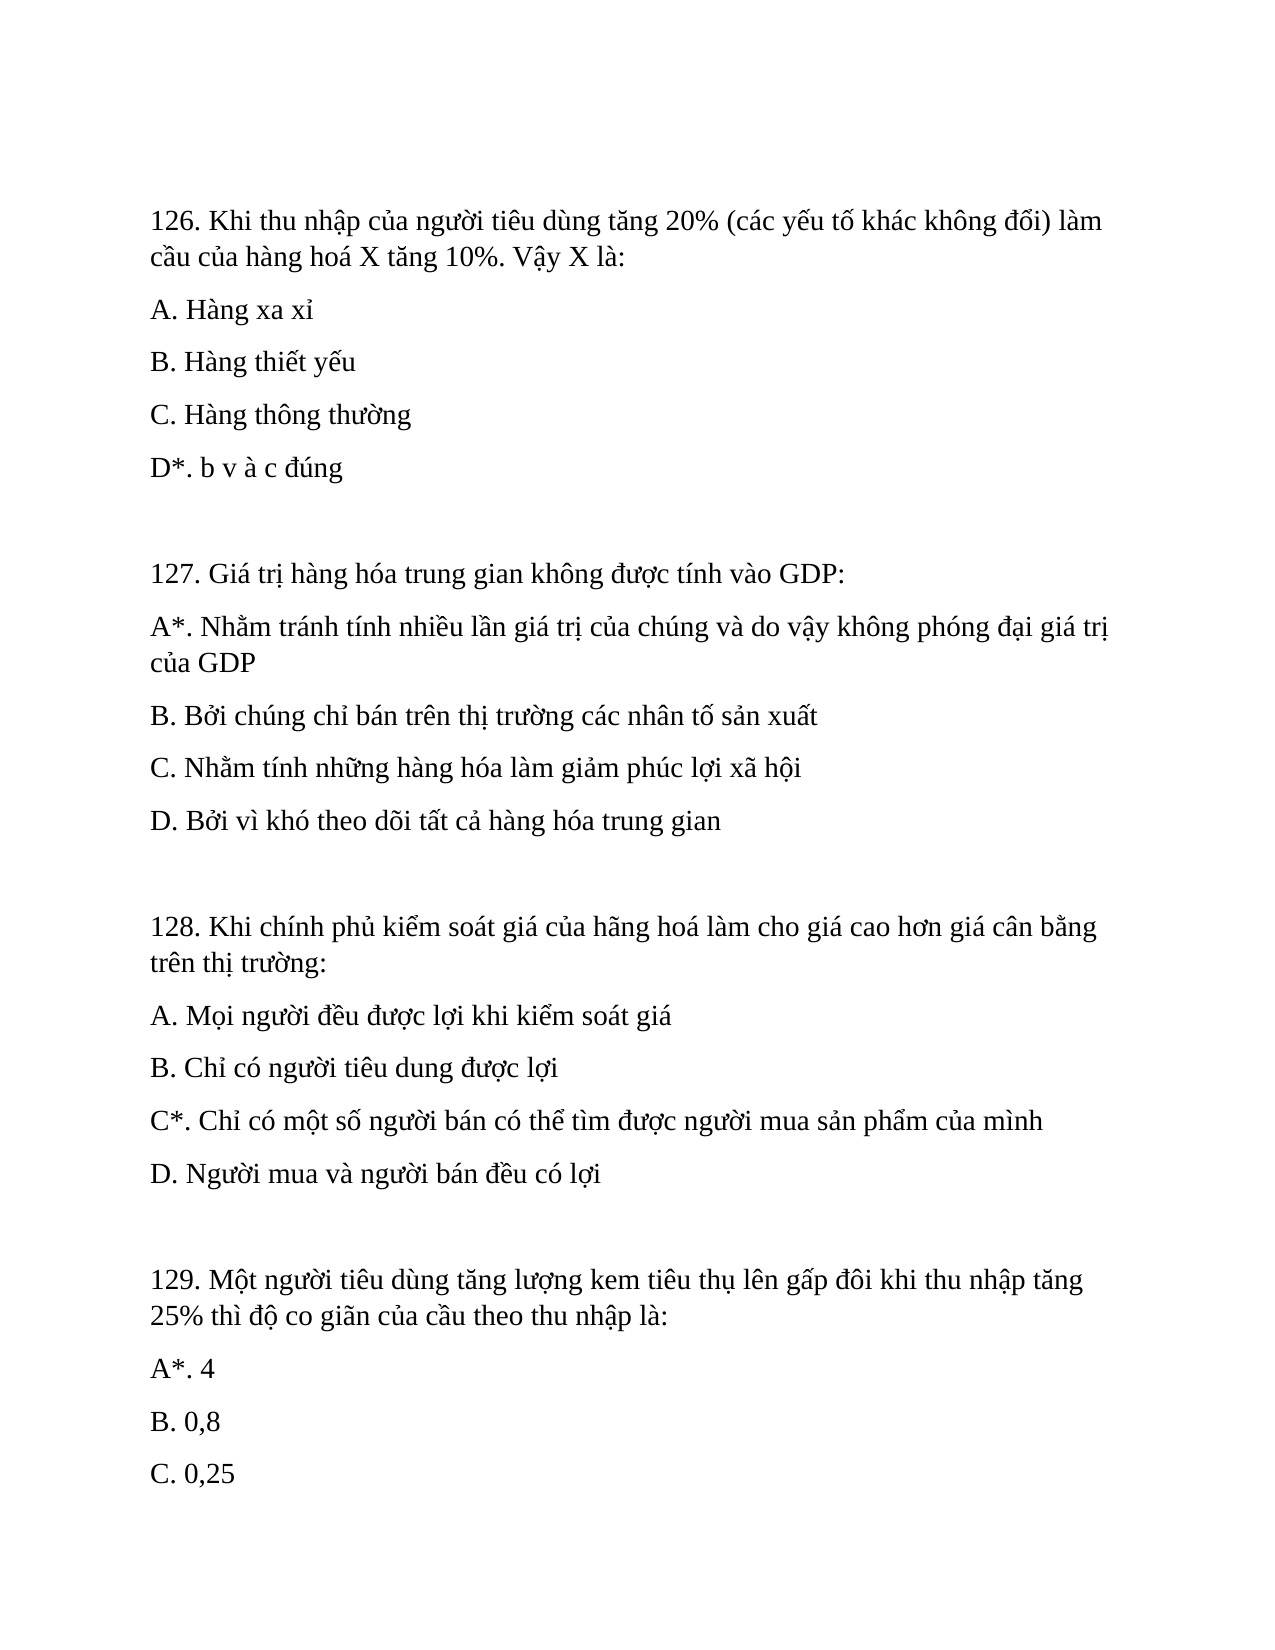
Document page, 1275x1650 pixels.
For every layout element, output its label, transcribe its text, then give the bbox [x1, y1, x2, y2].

text B. Bởi chúng chỉ bán trên thị trường các nhân tố sản xuất [150, 698, 1125, 731]
text A. Hàng xa xỉ [150, 292, 1125, 325]
text D. Người mua và người bán đều có lợi [150, 1156, 1125, 1190]
text 126. Khi thu nhập của người tiêu dùng tăng 20% (các yếu tố khác không đổi) làm cầu của hàng hoá X tăng 10%. Vậy X là: [150, 203, 1125, 272]
text C. 0,25 [150, 1456, 1125, 1490]
text D. Bởi vì khó theo dõi tất cả hàng hóa trung gian [150, 803, 1125, 837]
text 129. Một người tiêu dùng tăng lượng kem tiêu thụ lên gấp đôi khi thu nhập tăng 25% thì độ co giãn của cầu theo thu nhập là: [150, 1262, 1125, 1332]
text 127. Giá trị hàng hóa trung gian không được tính vào GDP: [150, 556, 1125, 589]
text C. Nhằm tính những hàng hóa làm giảm phúc lợi xã hội [150, 750, 1125, 784]
text B. Hàng thiết yếu [150, 344, 1125, 378]
text A*. 4 [150, 1351, 1125, 1384]
text 128. Khi chính phủ kiểm soát giá của hãng hoá làm cho giá cao hơn giá cân bằng trên thị trường: [150, 909, 1125, 978]
text B. 0,8 [150, 1404, 1125, 1437]
text A*. Nhằm tránh tính nhiều lần giá trị của chúng và do vậy không phóng đại giá trị của GDP [150, 609, 1125, 678]
text B. Chỉ có người tiêu dung được lợi [150, 1051, 1125, 1084]
text A. Mọi người đều được lợi khi kiểm soát giá [150, 998, 1125, 1031]
text C*. Chỉ có một số người bán có thể tìm được người mua sản phẩm của mình [150, 1103, 1125, 1137]
text D*. b v à c đúng [150, 450, 1125, 484]
text C. Hàng thông thường [150, 397, 1125, 431]
